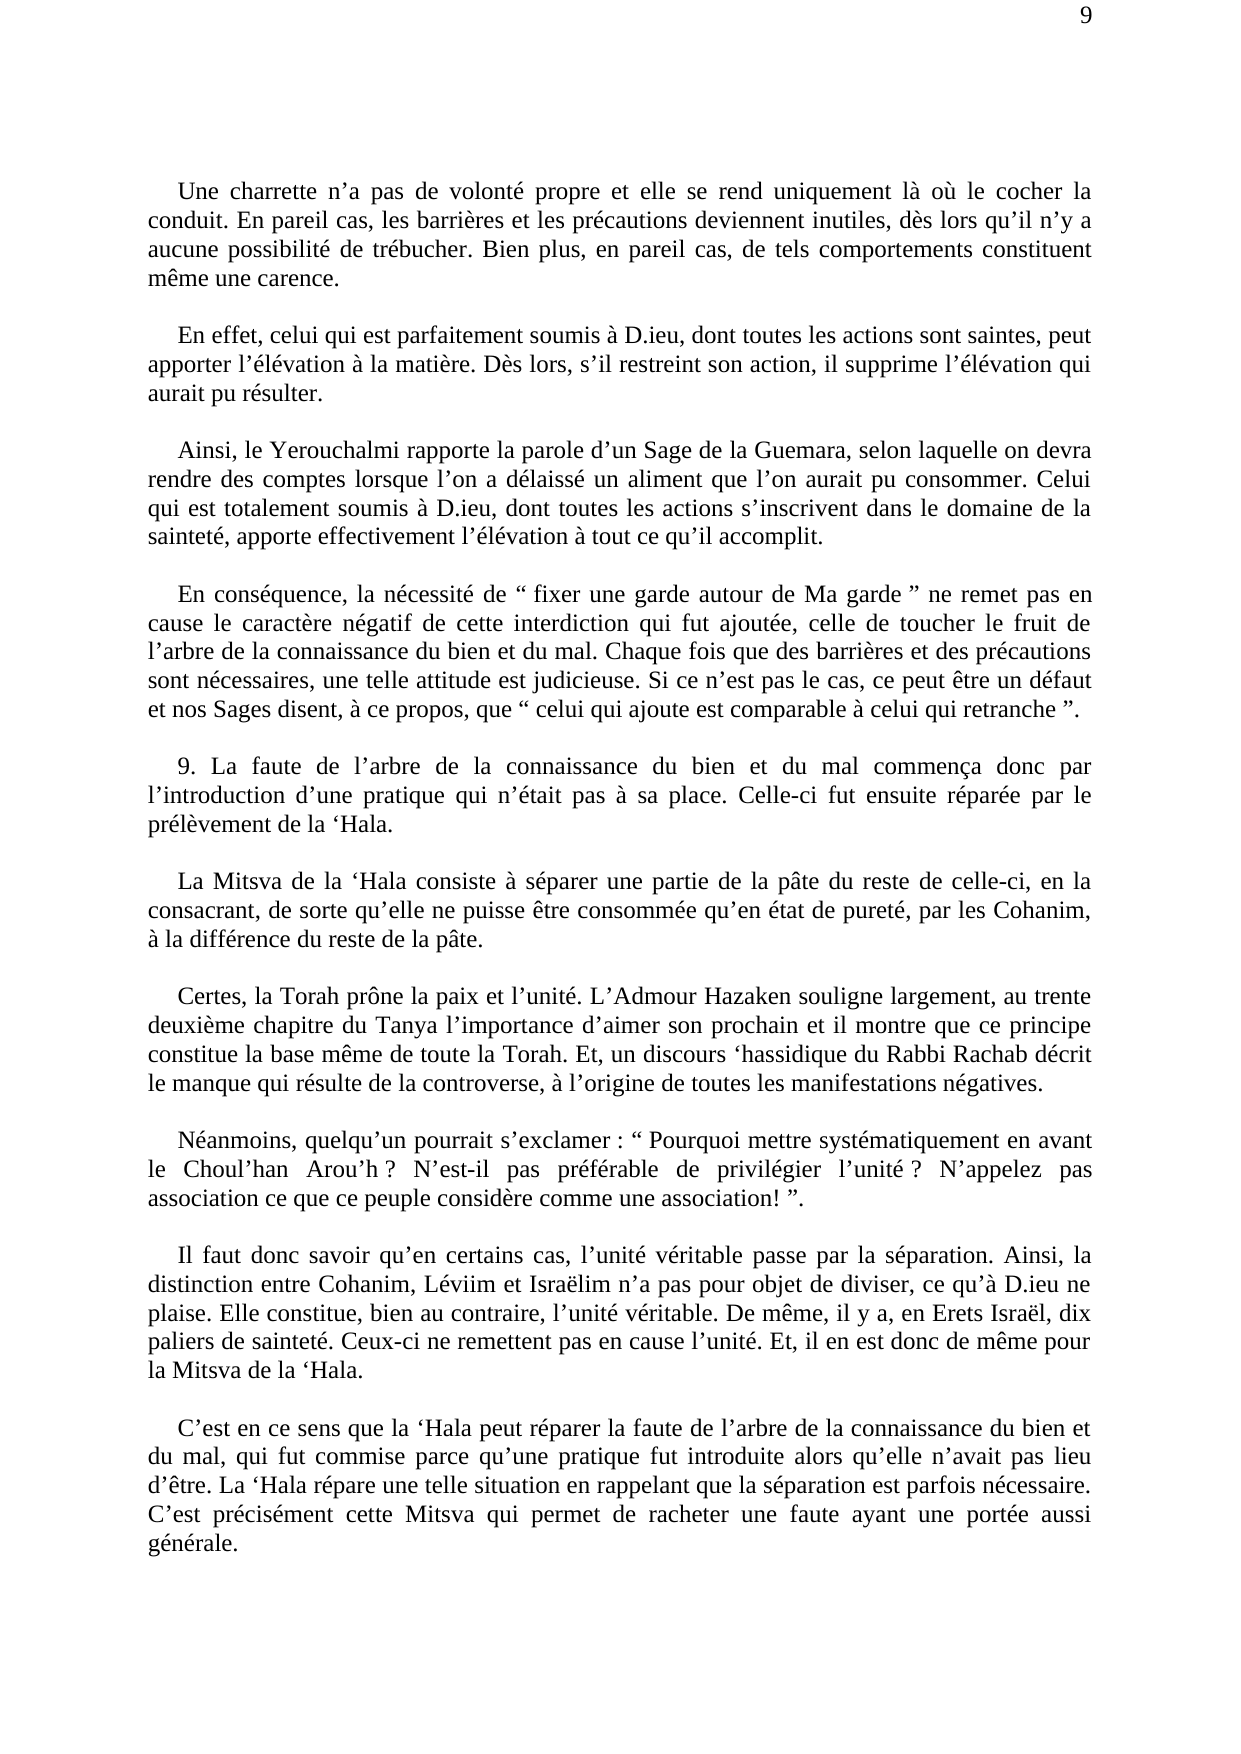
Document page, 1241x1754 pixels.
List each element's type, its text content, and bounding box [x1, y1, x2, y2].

text Certes, la Torah prône la paix et l’unité. L’Admour Hazaken souligne largement, au trente deuxième chapitre du Tanya l’importance d’aimer son prochain et il montre que ce principe constitue la base même de toute la Torah. Et, un discours ‘hassidique du Rabbi Rachab décrit le manque qui résulte de la controverse, à l’origine de toutes les manifestations négatives. [148, 981, 1093, 1096]
text En effet, celui qui est parfaitement soumis à D.ieu, dont toutes les actions sont saintes, peut apporter l’élévation à la matière. Dès lors, s’il restreint son action, il supprime l’élévation qui aurait pu résulter. [148, 320, 1093, 406]
text Ainsi, le Yerouchalmi rapporte la parole d’un Sage de la Guemara, selon laquelle on devra rendre des comptes lorsque l’on a délaissé un aliment que l’on aurait pu consommer. Celui qui est totalement soumis à D.ieu, dont toutes les actions s’inscrivent dans le domaine de la sainteté, apporte effectivement l’élévation à tout ce qu’il accomplit. [148, 435, 1093, 550]
text En conséquence, la nécessité de “ fixer une garde autour de Ma garde ” ne remet pas en cause le caractère négatif de cette interdiction qui fut ajoutée, celle de toucher le fruit de l’arbre de la connaissance du bien et du mal. Chaque fois que des barrières et des précautions sont nécessaires, une telle attitude est judicieuse. Si ce n’est pas le cas, ce peut être un défaut et nos Sages disent, à ce propos, que “ celui qui ajoute est comparable à celui qui retranche ”. [148, 579, 1093, 723]
text Néanmoins, quelqu’un pourrait s’exclamer : “ Pourquoi mettre systématiquement en avant le Choul’han Arou’h ? N’est-il pas préférable de privilégier l’unité ? N’appelez pas association ce que ce peuple considère comme une association! ”. [148, 1125, 1093, 1211]
text C’est en ce sens que la ‘Hala peut réparer la faute de l’arbre de la connaissance du bien et du mal, qui fut commise parce qu’une pratique fut introduite alors qu’elle n’avait pas lieu d’être. La ‘Hala répare une telle situation en rappelant que la séparation est parfois nécessaire. C’est précisément cette Mitsva qui permet de racheter une faute ayant une portée aussi générale. [148, 1413, 1093, 1556]
text 9. La faute de l’arbre de la connaissance du bien et du mal commença donc par l’introduction d’une pratique qui n’était pas à sa place. Celle-ci fut ensuite réparée par le prélèvement de la ‘Hala. [148, 751, 1093, 838]
text Il faut donc savoir qu’en certains cas, l’unité véritable passe par la séparation. Ainsi, la distinction entre Cohanim, Léviim et Israëlim n’a pas pour objet de diviser, ce qu’à D.ieu ne plaise. Elle constitue, bien au contraire, l’unité véritable. De même, il y a, en Erets Israël, dix paliers de sainteté. Ceux-ci ne remettent pas en cause l’unité. Et, il en est donc de même pour la Mitsva de la ‘Hala. [148, 1240, 1093, 1384]
text La Mitsva de la ‘Hala consiste à séparer une partie de la pâte du reste de celle-ci, en la consacrant, de sorte qu’elle ne puisse être consommée qu’en état de pureté, par les Cohanim, à la différence du reste de la pâte. [148, 866, 1093, 953]
text Une charrette n’a pas de volonté propre et elle se rend uniquement là où le cocher la conduit. En pareil cas, les barrières et les précautions deviennent inutiles, dès lors qu’il n’y a aucune possibilité de trébucher. Bien plus, en pareil cas, de tels comportements constituent même une carence. [148, 176, 1093, 291]
